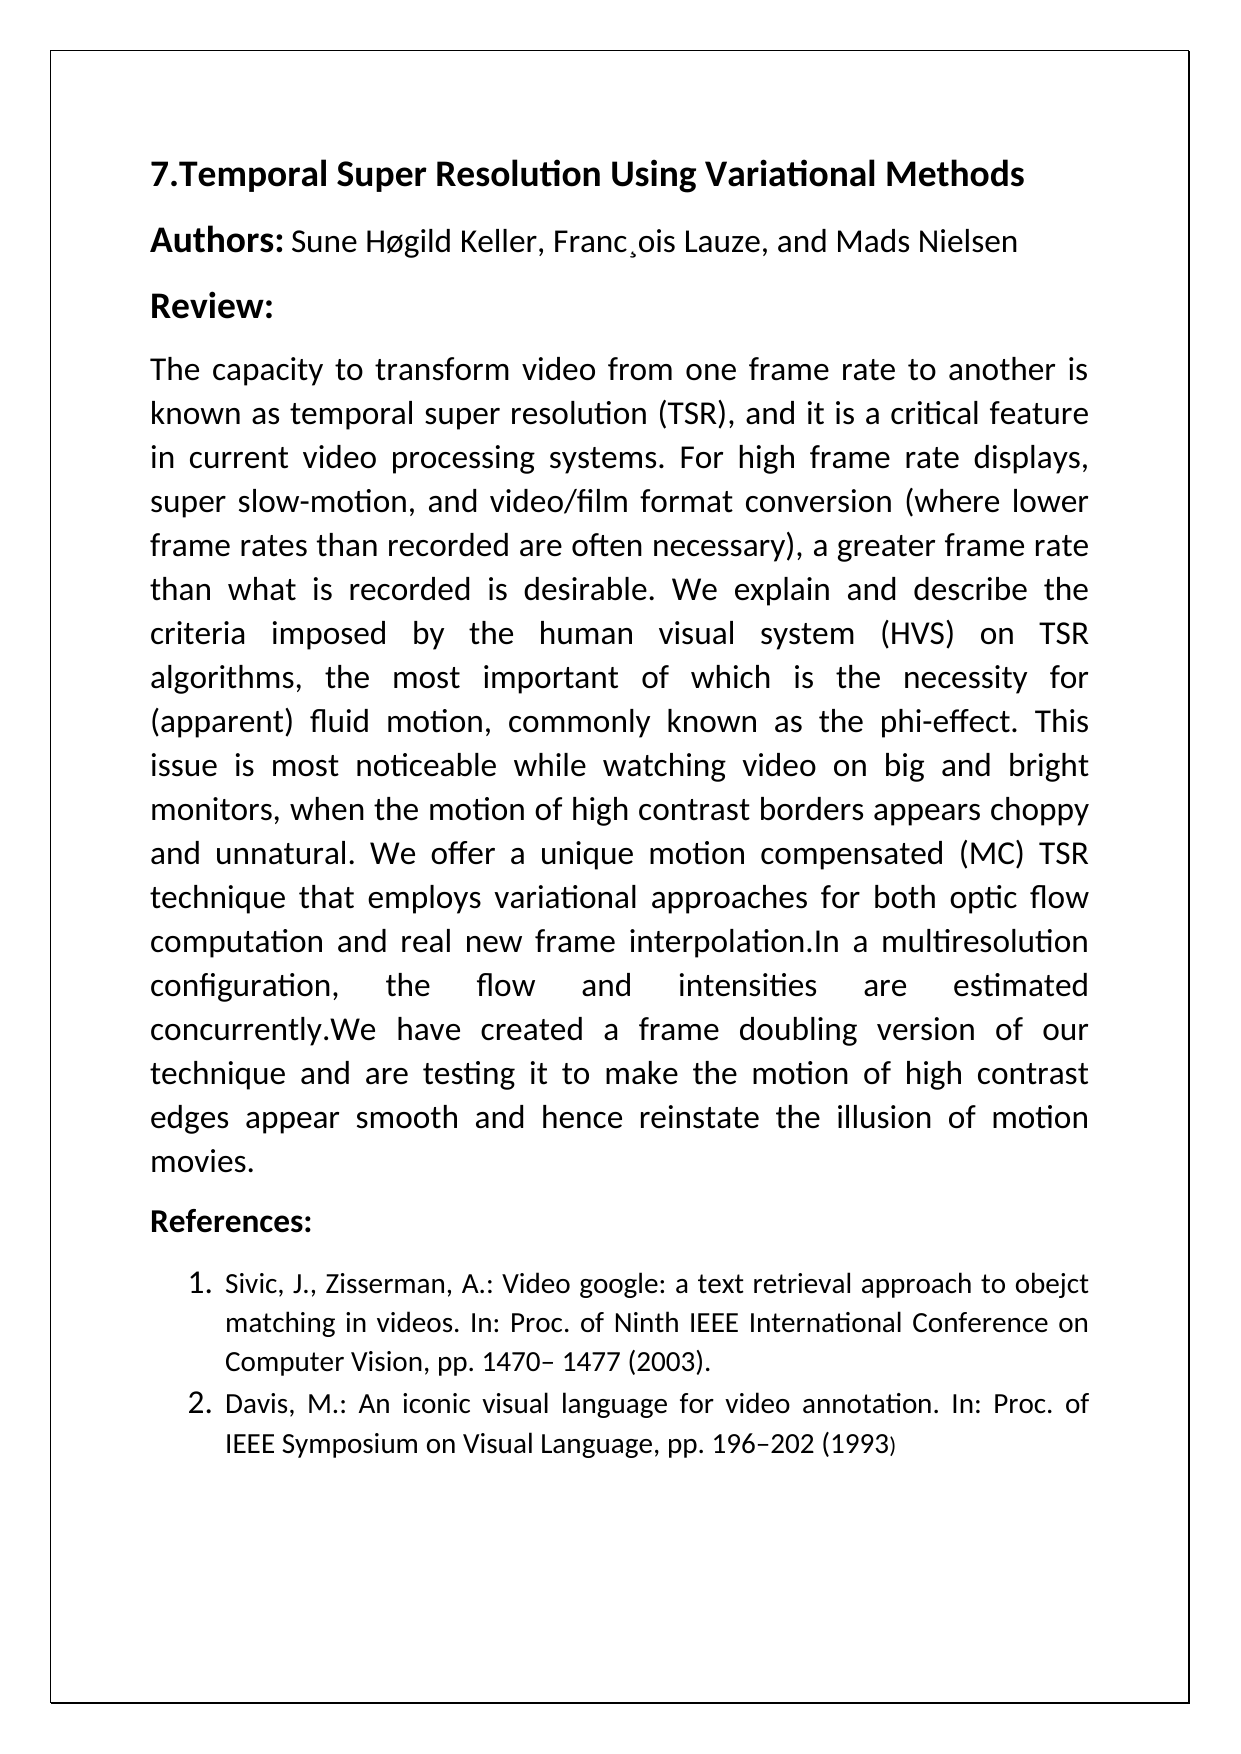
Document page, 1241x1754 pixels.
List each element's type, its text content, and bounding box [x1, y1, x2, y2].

text 7.Temporal Super Resolution Using Variational Methods [150, 150, 1089, 196]
list Sivic, J., Zisserman, A.: Video google: a text retrieval approach to obejct matching in videos. In: Proc. of Ninth IEEE International Conference on Computer Vision, pp. 1470– 1477 (2003). [187, 1261, 1089, 1378]
list Davis, M.: An iconic visual language for video annotation. In: Proc. of IEEE Symposium on Visual Language, pp. 196–202 (1993) [187, 1381, 1089, 1461]
text Review: [150, 282, 1089, 328]
text References: [150, 1200, 1089, 1241]
text The capacity to transform video from one frame rate to another is known as temporal super resolution (TSR), and it is a critical feature in current video processing systems. For high frame rate displays, super slow-motion, and video/film format conversion (where lower frame rates than recorded are often necessary), a greater frame rate than what is recorded is desirable. We explain and describe the criteria imposed by the human visual system (HVS) on TSR algorithms, the most important of which is the necessity for (apparent) fluid motion, commonly known as the phi-effect. This issue is most noticeable while watching video on big and bright monitors, when the motion of high contrast borders appears choppy and unnatural. We offer a unique motion compensated (MC) TSR technique that employs variational approaches for both optic flow computation and real new frame interpolation.In a multiresolution configuration, the flow and intensities are estimated concurrently.We have created a frame doubling version of our technique and are testing it to make the motion of high contrast edges appear smooth and hence reinstate the illusion of motion movies. [150, 348, 1089, 1180]
text Authors: Sune Høgild Keller, Franc¸ois Lauze, and Mads Nielsen [150, 216, 1089, 262]
